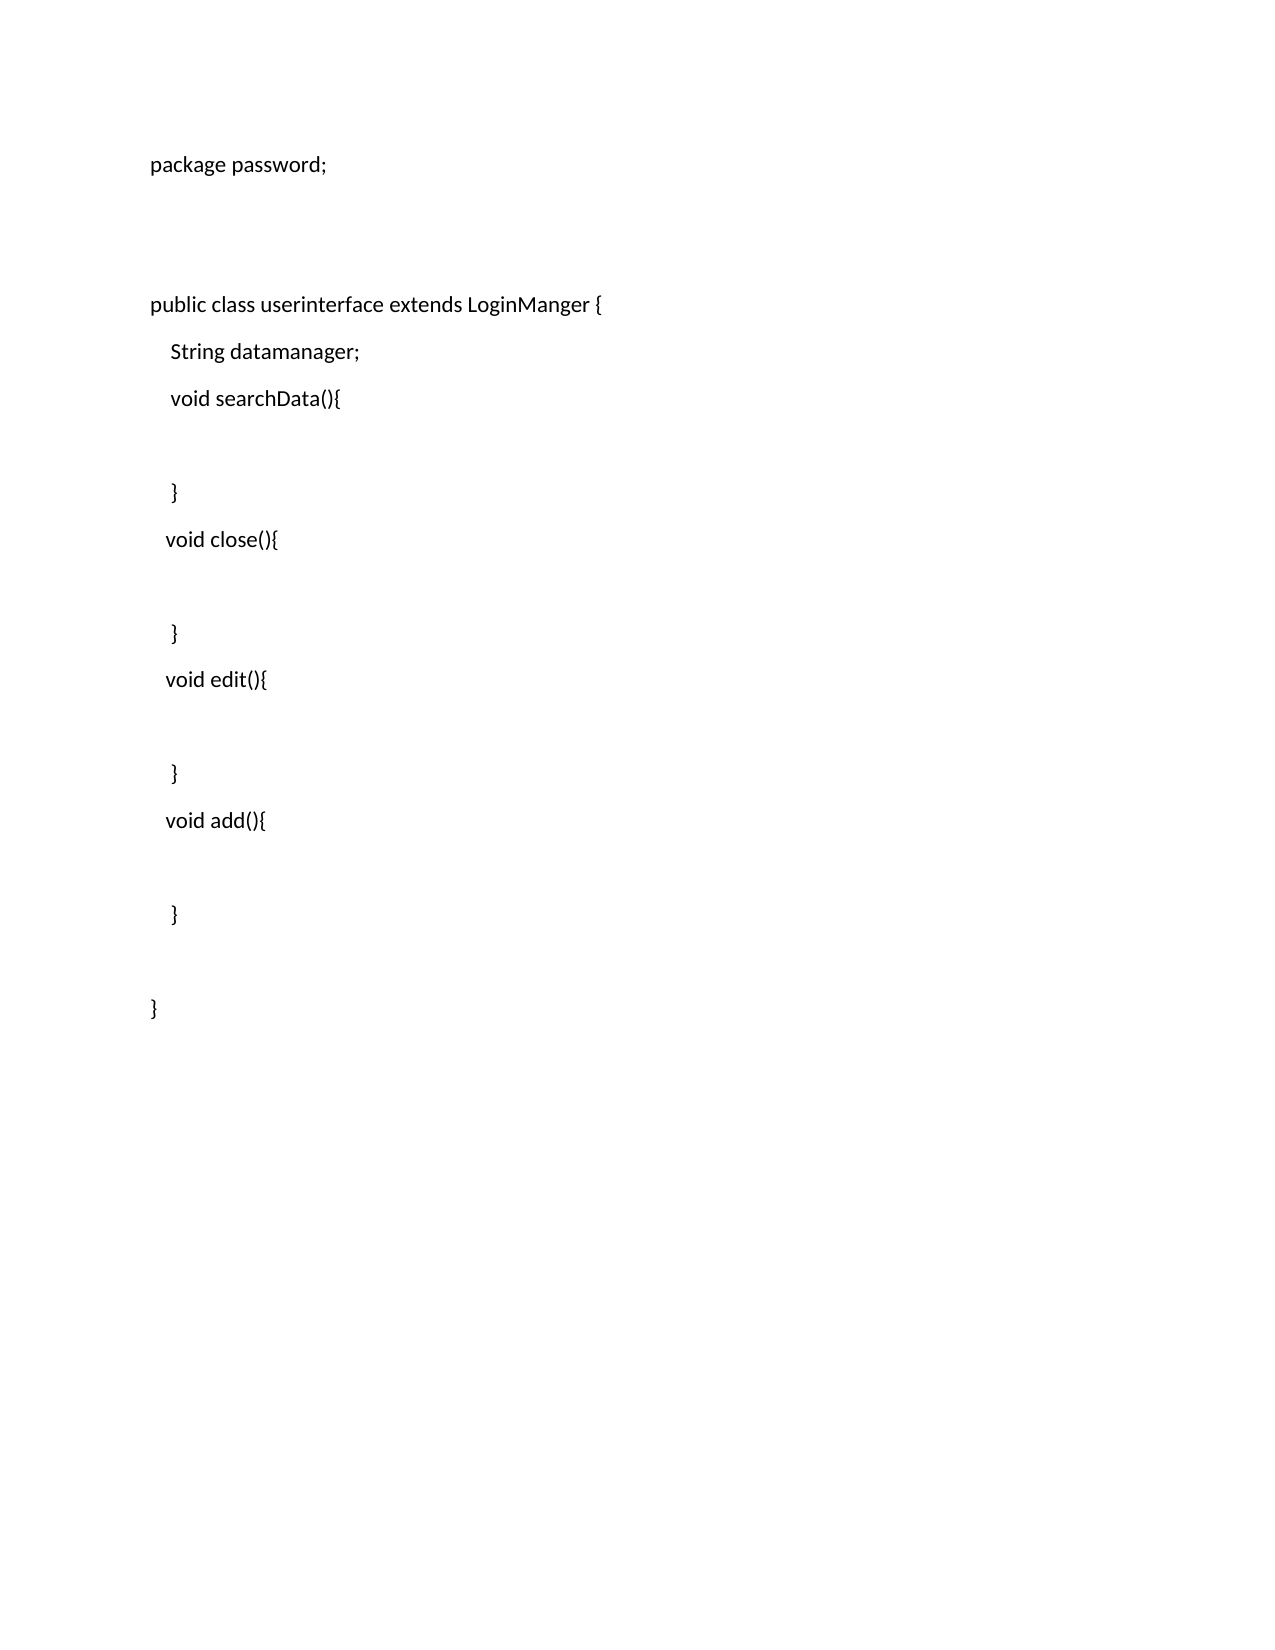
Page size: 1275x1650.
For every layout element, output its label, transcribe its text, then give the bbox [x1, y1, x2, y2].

text void searchData(){ [150, 384, 1125, 412]
text String datamanager; [150, 337, 1125, 366]
text void close(){ [150, 525, 1125, 553]
text } [150, 759, 1125, 787]
text } [150, 994, 1125, 1022]
text public class userinterface extends LoginManger { [150, 291, 1125, 319]
text } [150, 478, 1125, 506]
text } [150, 619, 1125, 647]
text } [150, 900, 1125, 928]
text package password; [150, 150, 1125, 178]
text void add(){ [150, 806, 1125, 834]
text void edit(){ [150, 666, 1125, 694]
